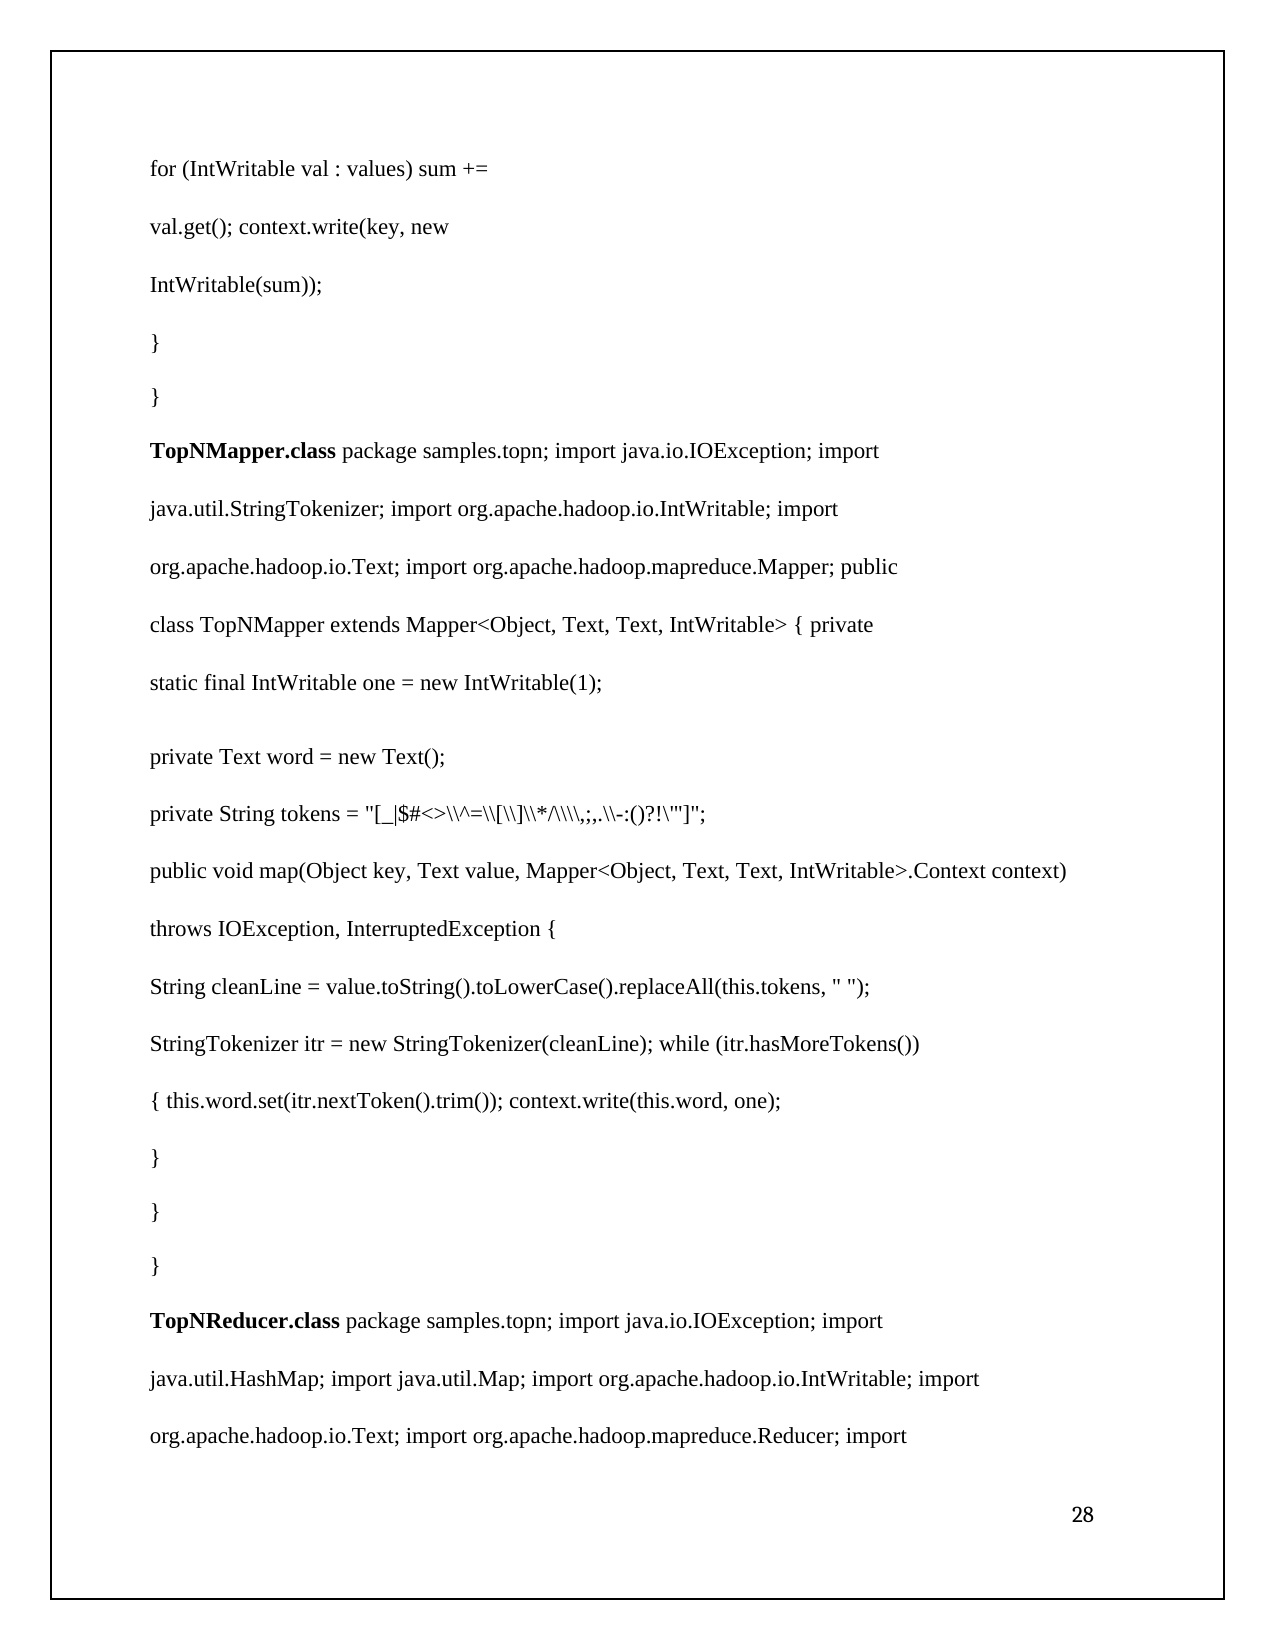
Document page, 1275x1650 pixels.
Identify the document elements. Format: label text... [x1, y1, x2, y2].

text TopNMapper.class package samples.topn; import java.io.IOException; import java.util.StringTokenizer; import org.apache.hadoop.io.IntWritable; import org.apache.hadoop.io.Text; import org.apache.hadoop.mapreduce.Mapper; public class TopNMapper extends Mapper<Object, Text, Text, IntWritable> { private static final IntWritable one = new IntWritable(1); [149, 437, 914, 695]
text String cleanLine = value.toString().toLowerCase().replaceAll(this.tokens, " "); StringTokenizer itr = new StringTokenizer(cleanLine); while (itr.hasMoreTokens()) { this.word.set(itr.nextToken().trim()); context.write(this.word, one); [149, 973, 926, 1113]
text } [149, 1198, 1094, 1225]
text for (IntWritable val : values) sum += val.get(); context.write(key, new IntWritable(sum)); [149, 155, 563, 297]
text private Text word = new Text(); [149, 743, 1094, 769]
text } [149, 328, 1094, 355]
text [149, 1307, 1005, 1449]
text } [149, 1253, 1094, 1279]
text } [149, 1144, 1094, 1171]
text private String tokens = "[_|$#<>\\^=\\[\\]\\*/\\\\,;,.\\-:()?!\"']"; [149, 800, 1094, 826]
text } [149, 383, 1094, 409]
text public void map(Object key, Text value, Mapper<Object, Text, Text, IntWritable>.Context context) throws IOException, InterruptedException { [149, 857, 1094, 941]
